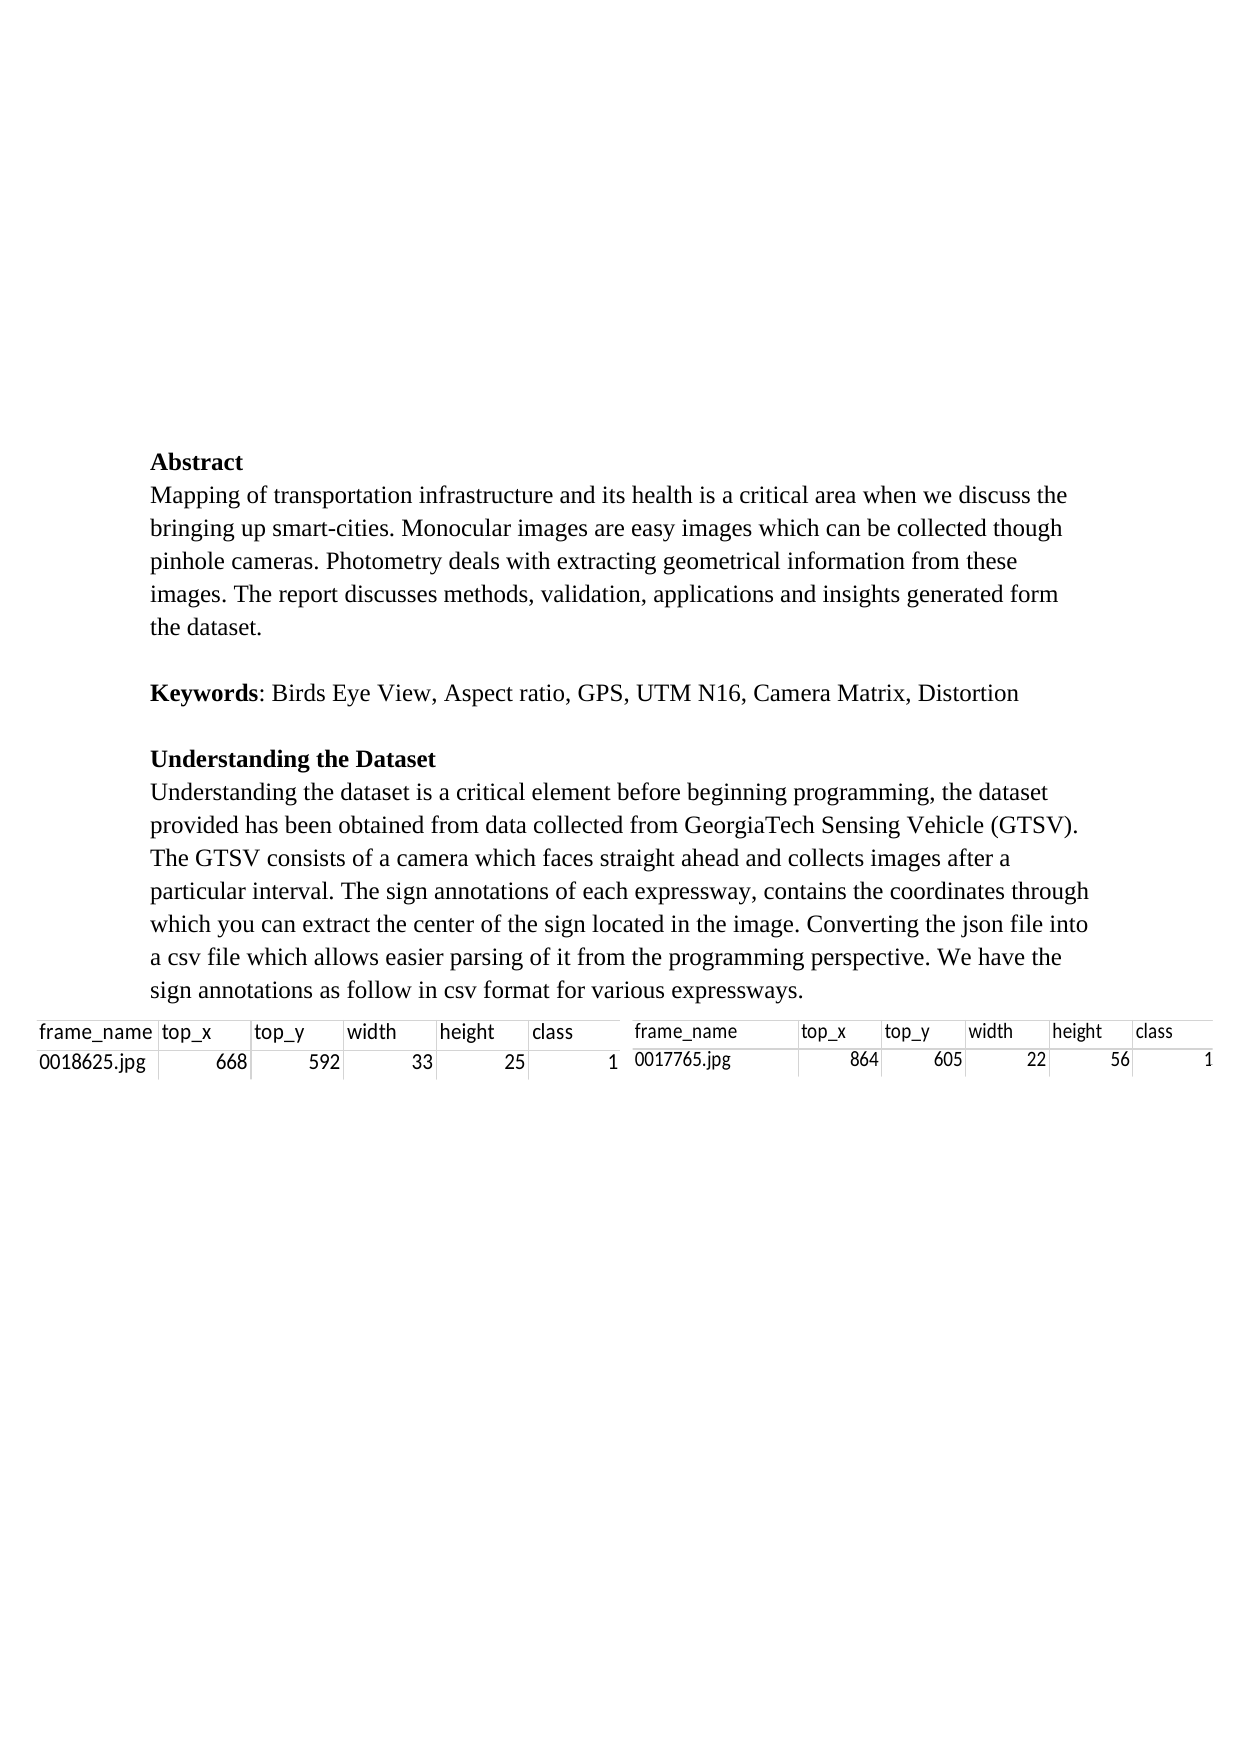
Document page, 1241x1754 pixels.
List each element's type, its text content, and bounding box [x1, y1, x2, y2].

text Mapping of transportation infrastructure and its health is a critical area when we discuss the bringing up smart-cities. Monocular images are easy images which can be collected though pinhole cameras. Photometry deals with extracting geometrical information from these images. The report discusses methods, validation, applications and insights generated form the dataset. [150, 480, 1090, 641]
text Abstract [150, 447, 1090, 476]
text Understanding the dataset is a critical element before beginning programming, the dataset provided has been obtained from data collected from GeorgiaTech Sensing Vehicle (GTSV). The GTSV consists of a camera which faces straight ahead and collects images after a particular interval. The sign annotations of each expressway, contains the coordinates through which you can extract the center of the sign located in the image. Converting the json file into a csv file which allows easier parsing of it from the programming perspective. We have the sign annotations as follow in csv format for various expressways. [150, 777, 1090, 1004]
text Understanding the Dataset [150, 744, 1090, 773]
text Keywords: Birds Eye View, Aspect ratio, GPS, UTM N16, Camera Matrix, Distortion [150, 678, 1090, 707]
